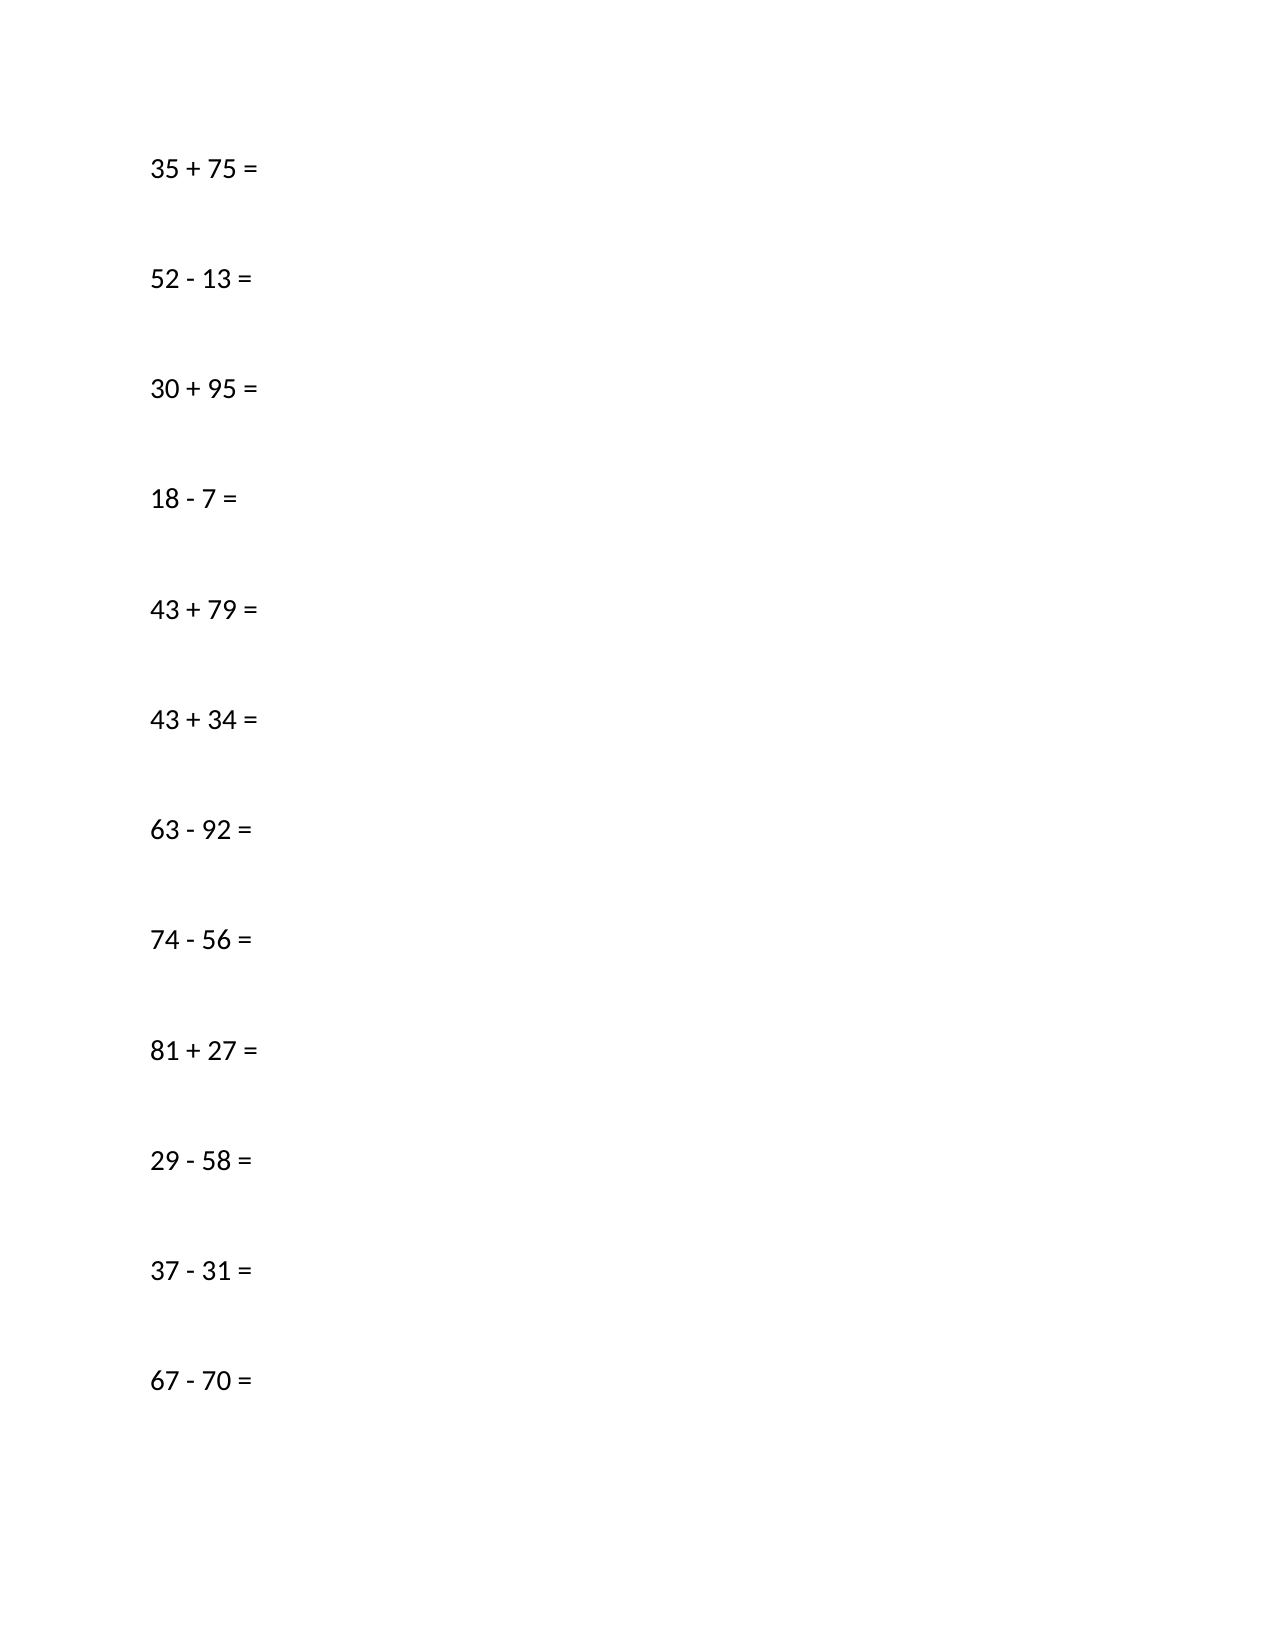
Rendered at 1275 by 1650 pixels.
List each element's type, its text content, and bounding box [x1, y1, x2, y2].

text 81 + 27 = [150, 1032, 1125, 1067]
text 35 + 75 = [150, 150, 1125, 186]
text 30 + 95 = [150, 370, 1125, 406]
text 74 - 56 = [150, 921, 1125, 957]
text 63 - 92 = [150, 811, 1125, 847]
text 52 - 13 = [150, 260, 1125, 296]
text 18 - 7 = [150, 481, 1125, 516]
text 37 - 31 = [150, 1252, 1125, 1288]
text 29 - 58 = [150, 1142, 1125, 1177]
text 43 + 34 = [150, 701, 1125, 737]
text 43 + 79 = [150, 591, 1125, 626]
text 67 - 70 = [150, 1362, 1125, 1398]
